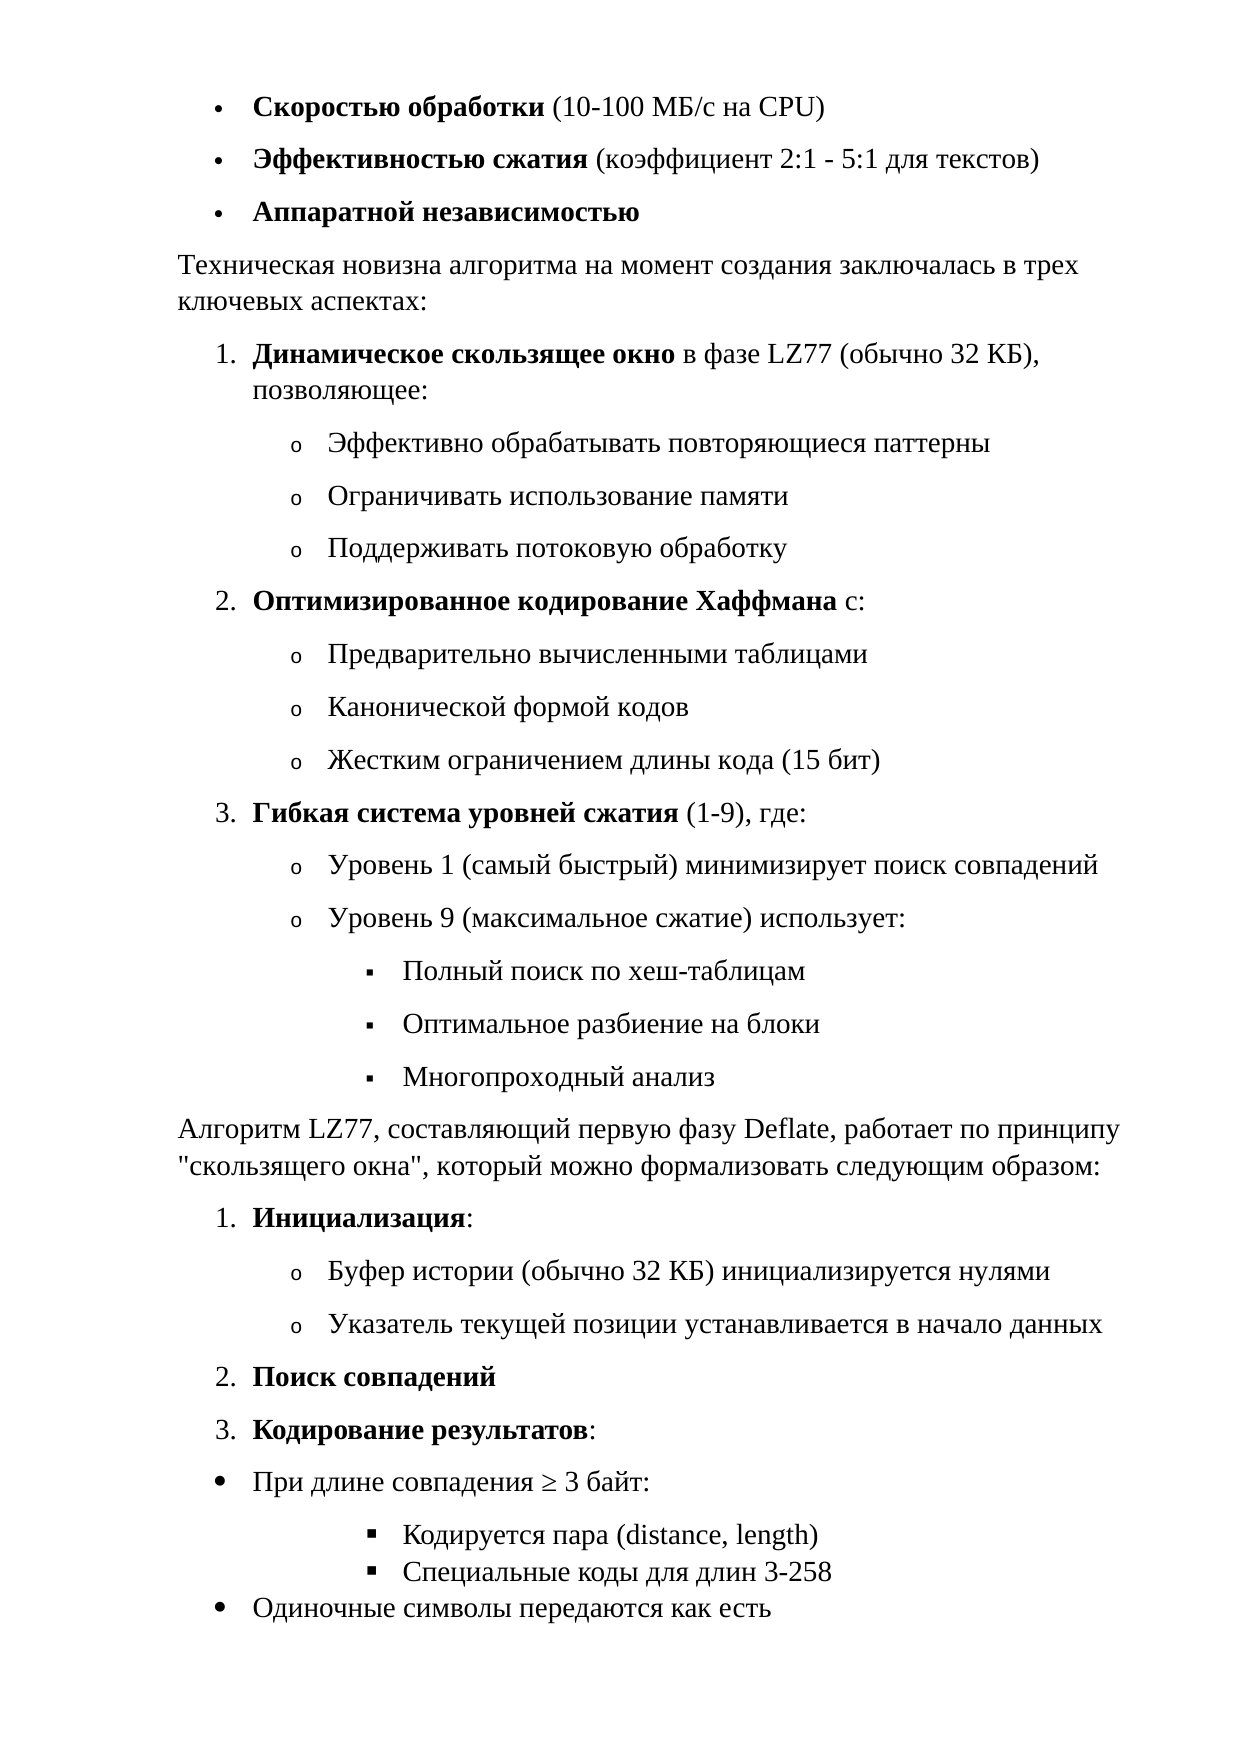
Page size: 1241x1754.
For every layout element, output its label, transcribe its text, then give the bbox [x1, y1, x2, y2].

list Аппаратной независимостью [215, 194, 1152, 228]
list Уровень 1 (самый быстрый) минимизирует поиск совпадений [290, 847, 1152, 881]
list Кодируется пара (distance, length) [365, 1517, 1152, 1551]
list Предварительно вычисленными таблицами [290, 636, 1152, 670]
list Одиночные символы передаются как есть [215, 1590, 1152, 1624]
list Специальные коды для длин 3-258 [365, 1554, 1152, 1587]
list Ограничивать использование памяти [290, 478, 1152, 511]
list Инициализация: [215, 1201, 1152, 1234]
list Поиск совпадений [215, 1359, 1152, 1392]
text Техническая новизна алгоритма на момент создания заключалась в трех ключевых аспектах: [177, 247, 1152, 317]
list Буфер истории (обычно 32 КБ) инициализируется нулями [290, 1253, 1152, 1287]
list Жестким ограничением длины кода (15 бит) [290, 742, 1152, 775]
list Эффективностью сжатия (коэффициент 2:1 - 5:1 для текстов) [215, 141, 1152, 175]
list Кодирование результатов: [215, 1412, 1152, 1445]
list Скоростью обработки (10-100 МБ/с на CPU) [215, 89, 1152, 122]
list Поддерживать потоковую обработку [290, 531, 1152, 564]
list Оптимальное разбиение на блоки [365, 1006, 1152, 1039]
list Эффективно обрабатывать повторяющиеся паттерны [290, 425, 1152, 458]
list Динамическое скользящее окно в фазе LZ77 (обычно 32 КБ), позволяющее: [215, 336, 1152, 406]
list Указатель текущей позиции устанавливается в начало данных [290, 1306, 1152, 1340]
list Канонической формой кодов [290, 689, 1152, 723]
list При длине совпадения ≥ 3 байт: [215, 1464, 1152, 1498]
list Гибкая система уровней сжатия (1-9), где: [215, 795, 1152, 828]
list Многопроходный анализ [365, 1059, 1152, 1092]
list Оптимизированное кодирование Хаффмана с: [215, 583, 1152, 617]
text Алгоритм LZ77, составляющий первую фазу Deflate, работает по принципу "скользящего окна", который можно формализовать следующим образом: [177, 1112, 1152, 1181]
list Уровень 9 (максимальное сжатие) использует: [290, 900, 1152, 934]
list Полный поиск по хеш-таблицам [365, 953, 1152, 987]
